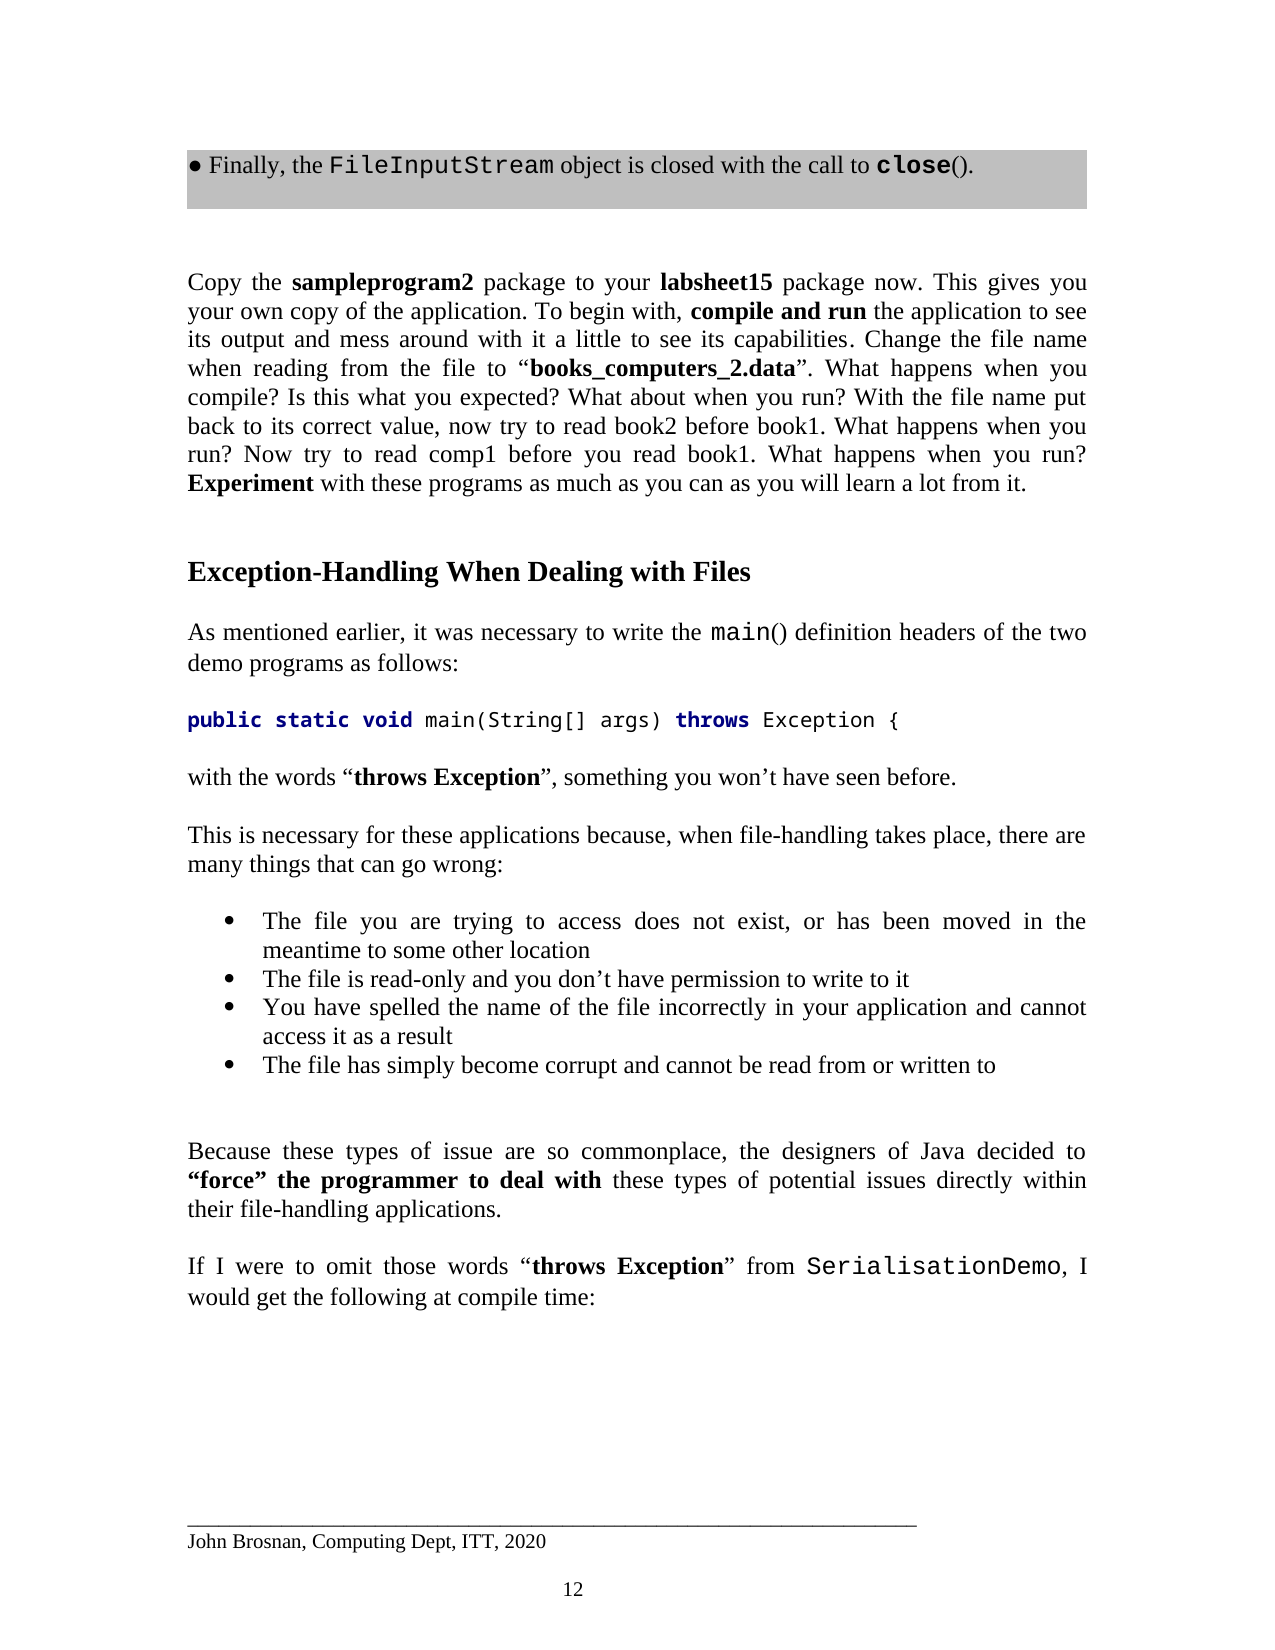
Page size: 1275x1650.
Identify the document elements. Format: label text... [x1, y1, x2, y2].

text public static void main(String[] args) throws Exception { [187, 705, 1087, 734]
text ● Finally, the FileInputStream object is closed with the call to close(). [187, 150, 1087, 181]
text with the words “throws Exception”, something you won’t have seen before. [187, 762, 1087, 791]
text Exception-Handling When Dealing with Files [187, 554, 1087, 588]
list The file is read-only and you don’t have permission to write to it [225, 964, 1087, 992]
text This is necessary for these applications because, when file-handling takes place, there are many things that can go wrong: [187, 820, 1087, 877]
text As mentioned earlier, it was necessary to write the main() definition headers of the two demo programs as follows: [187, 617, 1087, 676]
list The file you are trying to access does not exist, or has been moved in the meantime to some other location [225, 906, 1087, 964]
list Because these types of issue are so commonplace, the designers of Java decided to “force” the programmer to deal with these types of potential issues directly within their file-handling applications. [187, 1136, 1087, 1222]
list You have spelled the name of the file incorrectly in your application and cannot access it as a result [225, 992, 1087, 1050]
list If I were to omit those words “throws Exception” from SerialisationDemo, I would get the following at compile time: [187, 1251, 1087, 1311]
text Copy the sampleprogram2 package to your labsheet15 package now. This gives you your own copy of the application. To begin with, compile and run the application to see its output and mess around with it a little to see its capabilities. Change the file name when reading from the file to “books_computers_2.data”. What happens when you compile? Is this what you expected? What about when you run? With the file name put back to its correct value, now try to read book2 before book1. What happens when you run? Now try to read comp1 before you read book1. What happens when you run? Experiment with these programs as much as you can as you will learn a lot from it. [187, 267, 1087, 497]
list The file has simply become corrupt and cannot be read from or written to [225, 1050, 1087, 1079]
